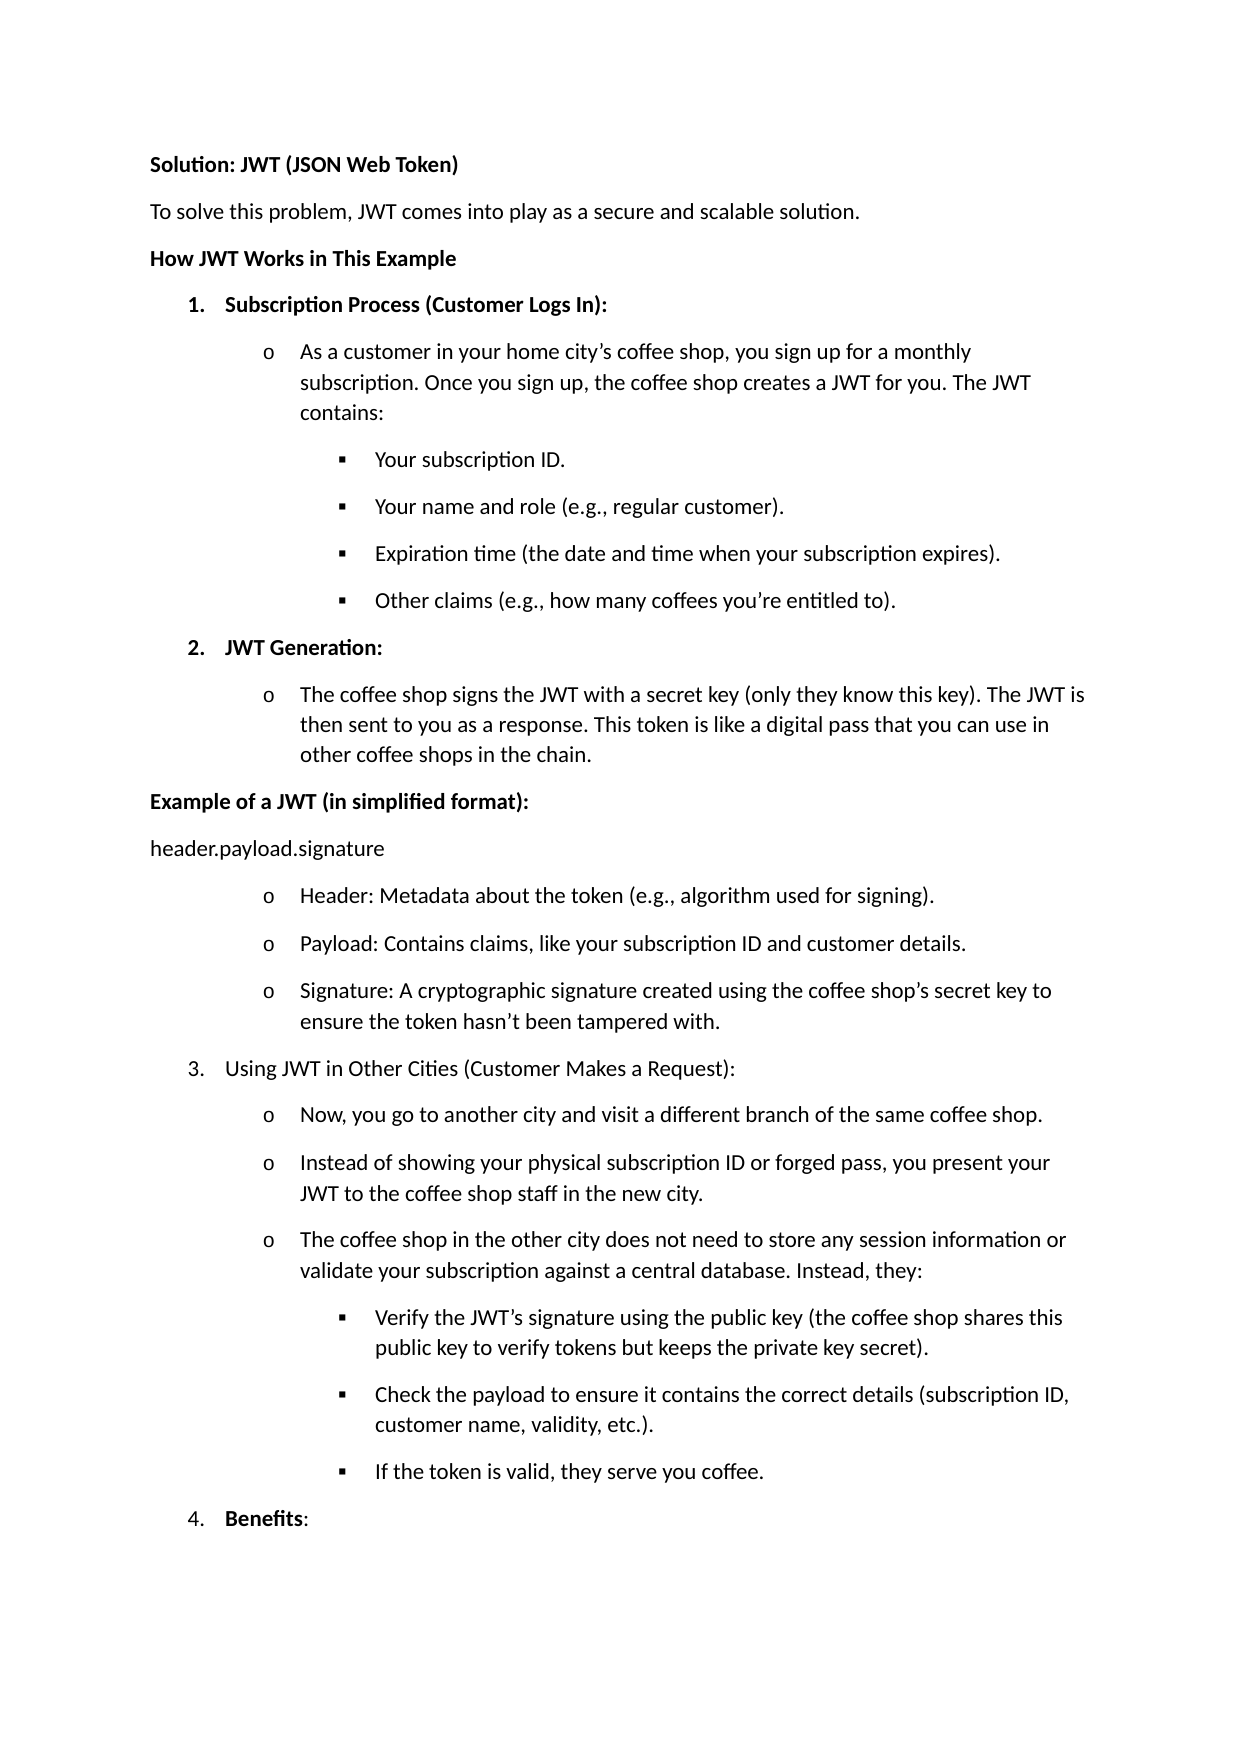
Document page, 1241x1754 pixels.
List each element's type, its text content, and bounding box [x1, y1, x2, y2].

list Using JWT in Other Cities (Customer Makes a Request): [187, 1054, 1090, 1082]
list Check the payload to ensure it contains the correct details (subscription ID, customer name, validity, etc.). [337, 1380, 1090, 1438]
text Solution: JWT (JSON Web Token) [150, 150, 1090, 178]
text header.payload.signature [150, 834, 1090, 862]
list Header: Metadata about the token (e.g., algorithm used for signing). [262, 881, 1090, 910]
text To solve this problem, JWT comes into play as a secure and scalable solution. [150, 197, 1090, 225]
list Signature: A cryptographic signature created using the coffee shop’s secret key to ensure the token hasn’t been tampered with. [262, 976, 1090, 1035]
list Instead of showing your physical subscription ID or forged pass, you present your JWT to the coffee shop staff in the new city. [262, 1148, 1090, 1207]
list Verify the JWT’s signature using the public key (the coffee shop shares this public key to verify tokens but keeps the private key secret). [337, 1303, 1090, 1361]
list Subscription Process (Customer Logs In): [187, 291, 1090, 319]
list If the token is valid, they serve you coffee. [337, 1457, 1090, 1485]
list As a customer in your home city’s coffee shop, you sign up for a monthly subscription. Once you sign up, the coffee shop creates a JWT for you. The JWT contains: [262, 337, 1090, 426]
list Now, you go to another city and visit a different branch of the same coffee shop. [262, 1101, 1090, 1129]
list Benefits: [187, 1504, 1090, 1532]
list Other claims (e.g., how many coffees you’re entitled to). [337, 586, 1090, 614]
text How JWT Works in This Example [150, 244, 1090, 272]
list Your name and role (e.g., regular customer). [337, 492, 1090, 520]
list Expiration time (the date and time when your subscription expires). [337, 539, 1090, 567]
list The coffee shop in the other city does not need to store any session information or validate your subscription against a central database. Instead, they: [262, 1226, 1090, 1284]
list JWT Generation: [187, 633, 1090, 661]
list Payload: Contains claims, like your subscription ID and customer details. [262, 929, 1090, 957]
text Example of a JWT (in simplified format): [150, 787, 1090, 816]
list Your subscription ID. [337, 445, 1090, 473]
list The coffee shop signs the JWT with a secret key (only they know this key). The JWT is then sent to you as a response. This token is like a digital pass that you can use in other coffee shops in the chain. [262, 680, 1090, 769]
